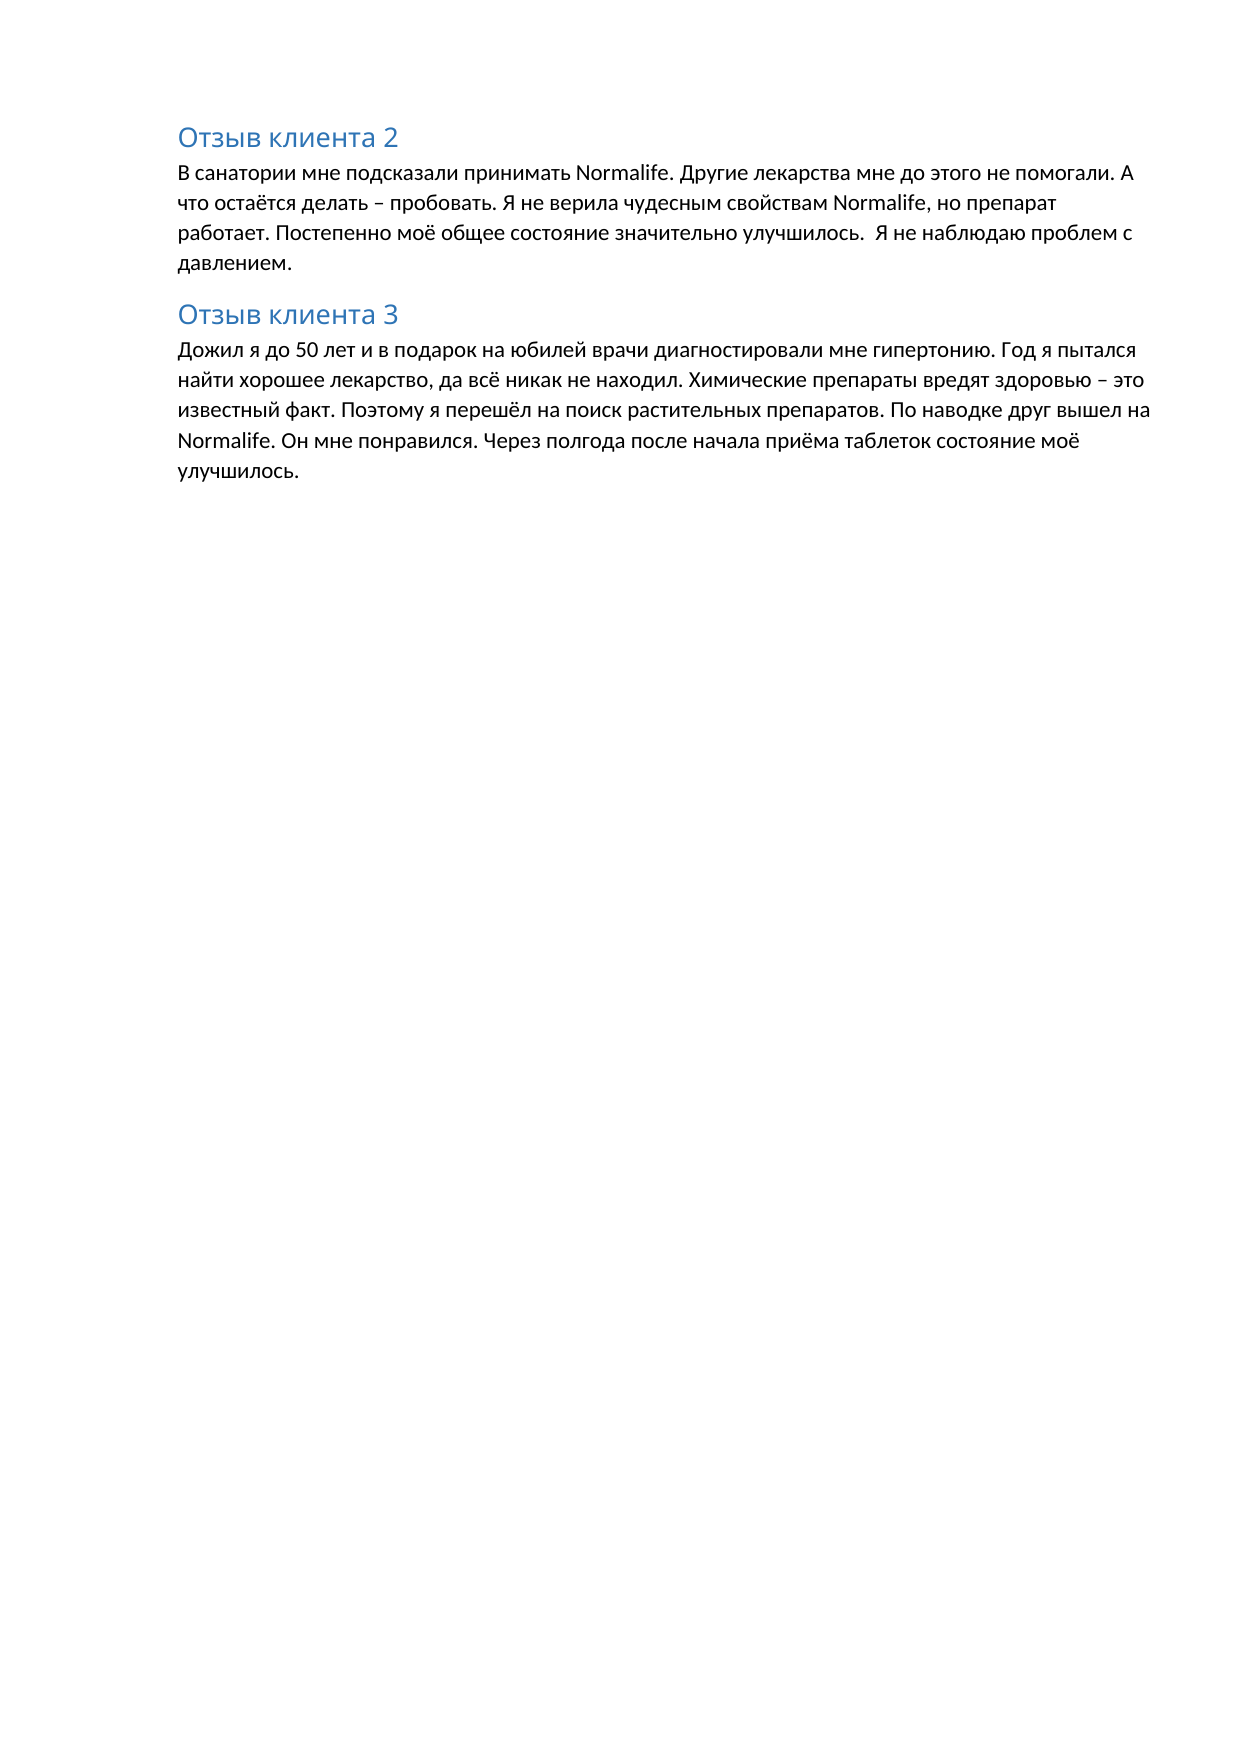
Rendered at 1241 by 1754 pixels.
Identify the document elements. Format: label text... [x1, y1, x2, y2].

subtitle Отзыв клиента 2 [177, 118, 1152, 155]
text Дожил я до 50 лет и в подарок на юбилей врачи диагностировали мне гипертонию. Год я пытался найти хорошее лекарство, да всё никак не находил. Химические препараты вредят здоровью – это известный факт. Поэтому я перешёл на поиск растительных препаратов. По наводке друг вышел на Normalife. Он мне понравился. Через полгода после начала приёма таблеток состояние моё улучшилось. [177, 335, 1152, 484]
subtitle Отзыв клиента 3 [177, 295, 1152, 332]
text В санатории мне подсказали принимать Normalife. Другие лекарства мне до этого не помогали. А что остаётся делать – пробовать. Я не верила чудесным свойствам Normalife, но препарат работает. Постепенно моё общее состояние значительно улучшилось. Я не наблюдаю проблем с давлением. [177, 158, 1152, 277]
